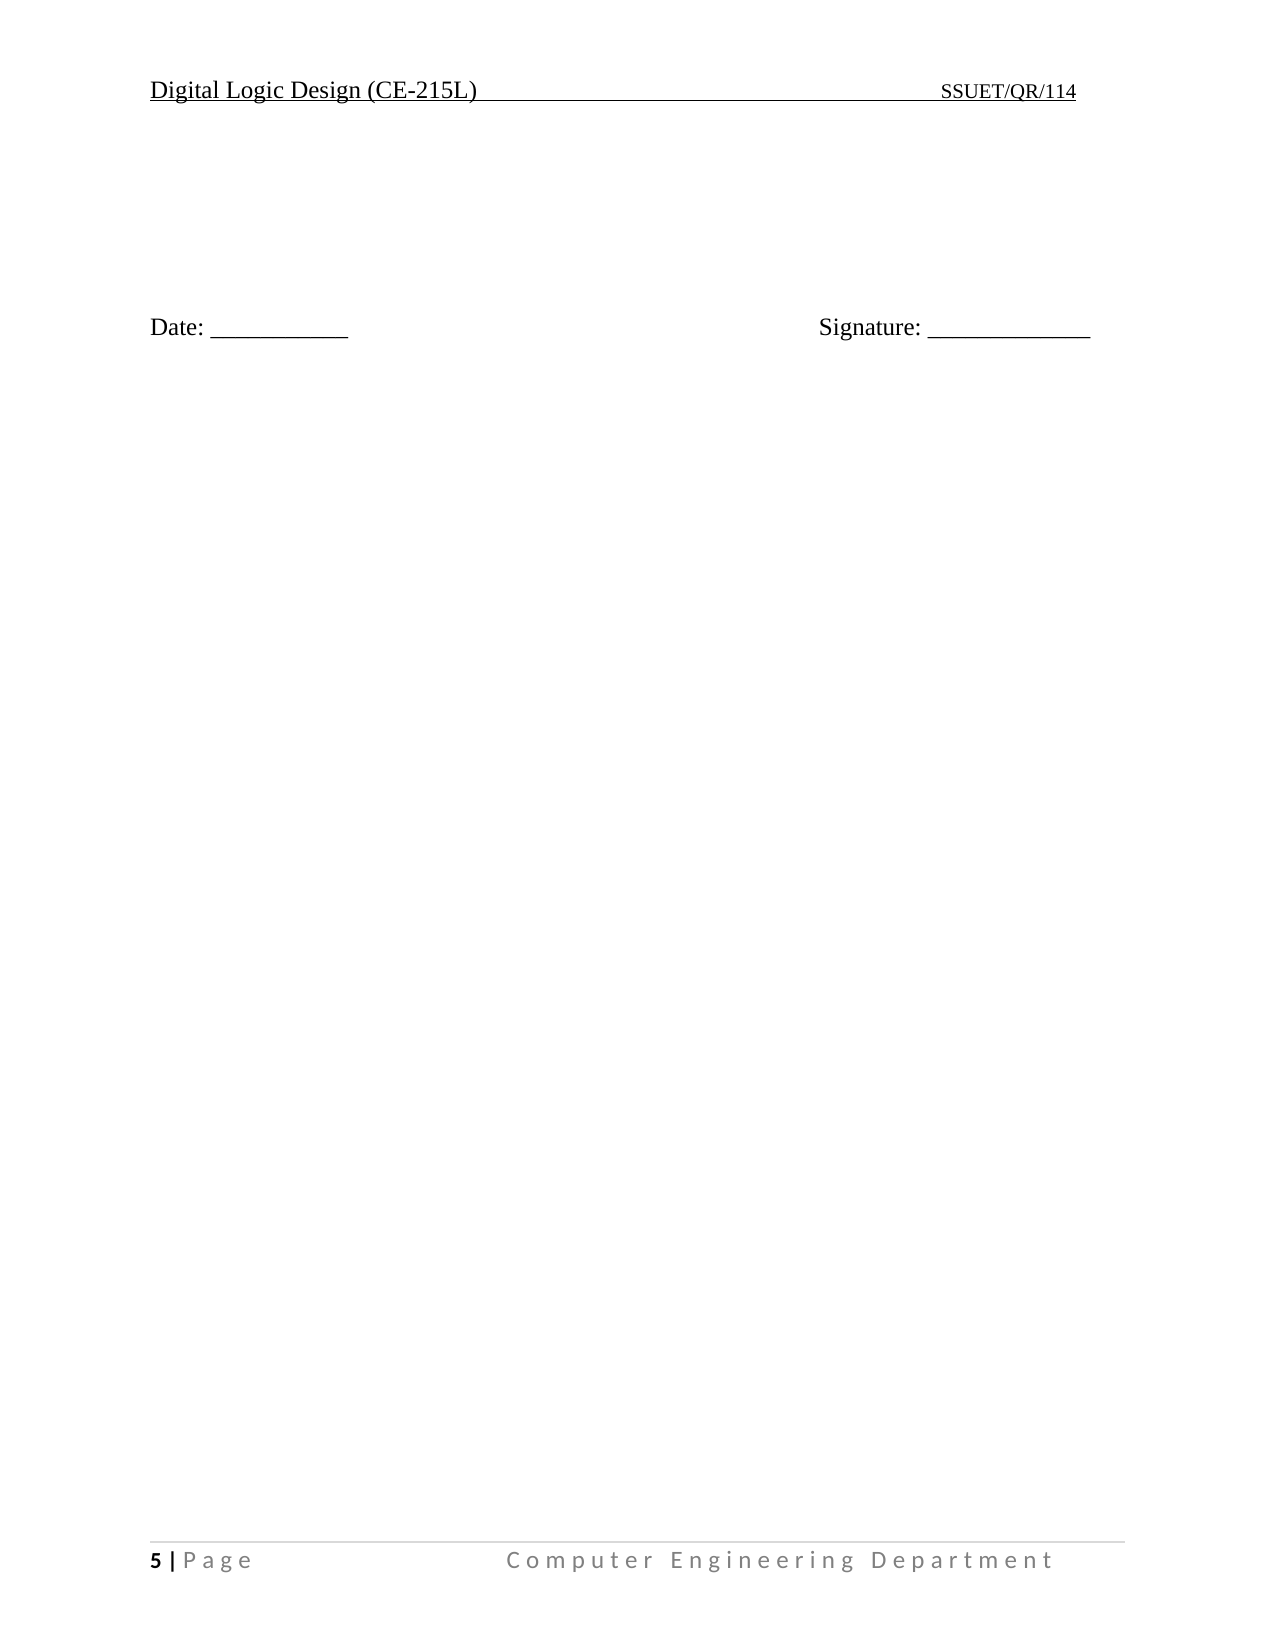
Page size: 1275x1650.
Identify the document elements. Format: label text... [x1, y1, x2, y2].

text Date: ___________ Signature: _____________ [150, 312, 1125, 340]
